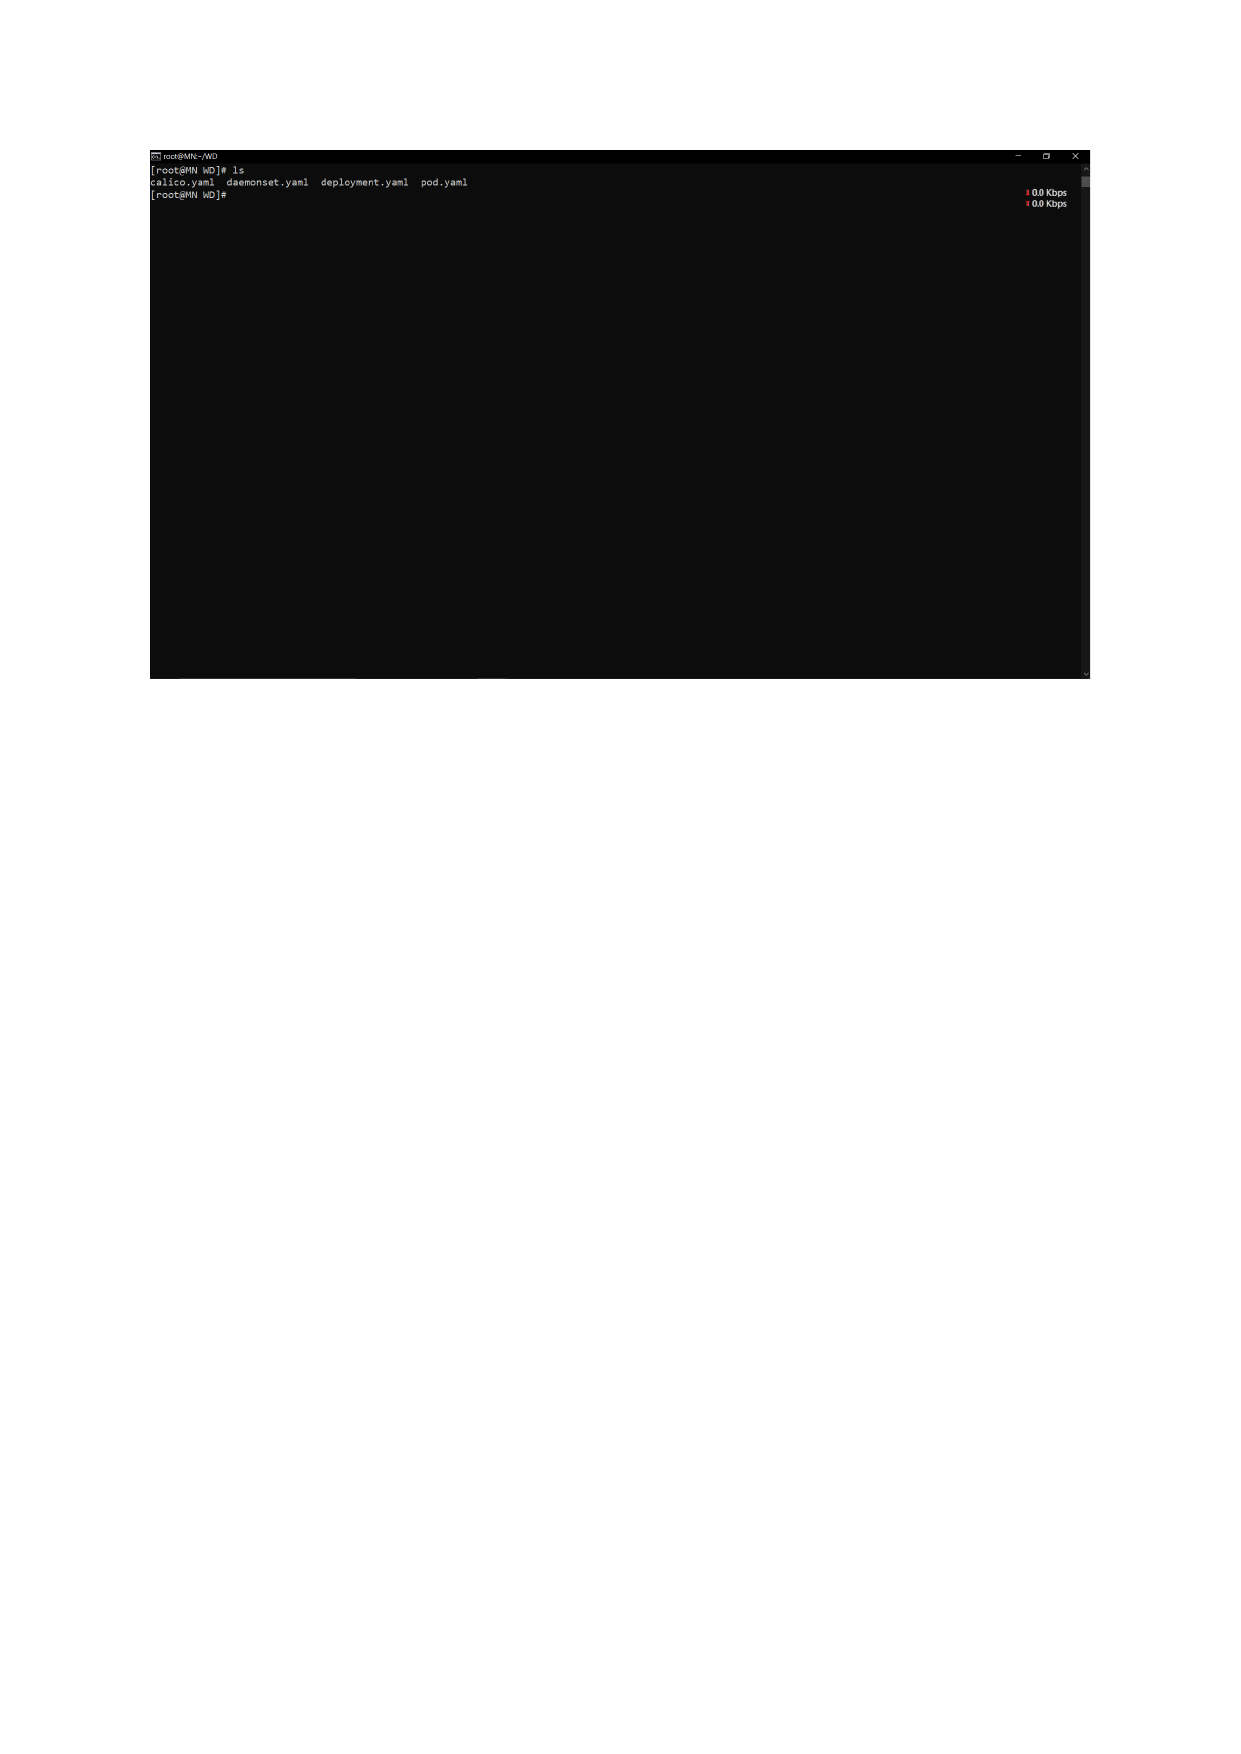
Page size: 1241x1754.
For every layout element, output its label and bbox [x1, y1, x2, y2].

picture [150, 150, 1091, 679]
